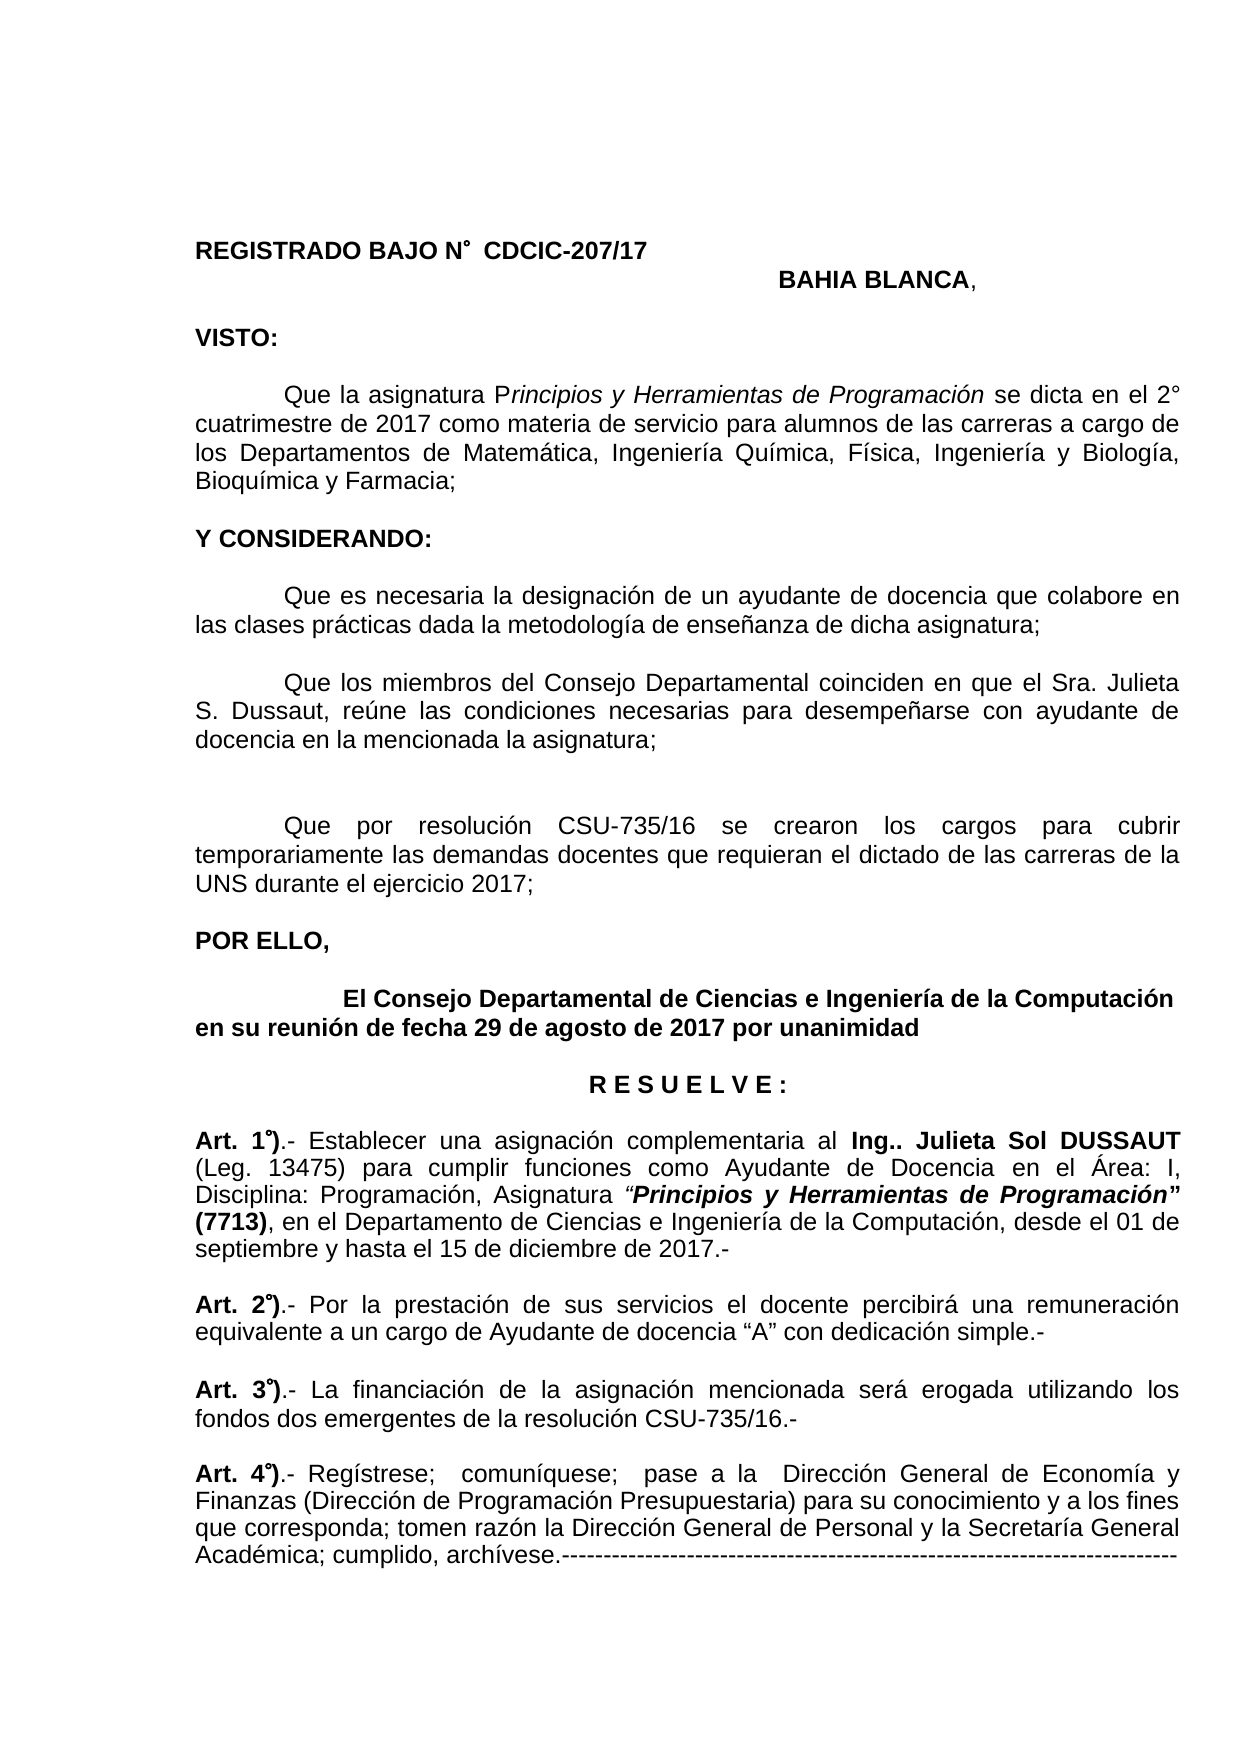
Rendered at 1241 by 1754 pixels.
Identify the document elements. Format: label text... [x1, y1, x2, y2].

text Que los miembros del Consejo Departamental coinciden en que el Sra. Julieta S. Dussaut, reúne las condiciones necesarias para desempeñarse con ayudante de docencia en la mencionada la asignatura; [195, 668, 1181, 754]
text El Consejo Departamental de Ciencias e Ingeniería de la Computación [195, 984, 1181, 1013]
text Art. 4).- Regístrese; comuníquese; pase a la Dirección General de Economía y Finanzas (Dirección de Programación Presupuestaria) para su conocimiento y a los fines que corresponda; tomen razón la Dirección General de Personal y la Secretaría General Académica; cumplido, archívese.-------------------------------------------------------------------------- [195, 1461, 1181, 1569]
text Que es necesaria la designación de un ayudante de docencia que colabore en las clases prácticas dada la metodología de enseñanza de dicha asignatura; [195, 581, 1181, 639]
text Que por resolución CSU-735/16 se crearon los cargos para cubrir temporariamente las demandas docentes que requieran el dictado de las carreras de la UNS durante el ejercicio 2017; [195, 811, 1181, 898]
text Art. 3).- La financiación de la asignación mencionada será erogada utilizando los fondos dos emergentes de la resolución CSU-735/16.- [195, 1375, 1181, 1432]
text POR ELLO, [195, 926, 1181, 955]
text Que la asignatura Principios y Herramientas de Programación se dicta en el 2° cuatrimestre de 2017 como materia de servicio para alumnos de las carreras a cargo de los Departamentos de Matemática, Ingeniería Química, Física, Ingeniería y Biología, Bioquímica y Farmacia; [195, 380, 1181, 495]
text Art. 1).- Establecer una asignación complementaria al Ing.. Julieta Sol DUSSAUT (Leg. 13475) para cumplir funciones como Ayudante de Docencia en el Área: I, Disciplina: Programación, Asignatura “Principios y Herramientas de Programación” (7713), en el Departamento de Ciencias e Ingeniería de la Computación, desde el 01 de septiembre y hasta el 15 de diciembre de 2017.- [195, 1128, 1181, 1263]
text Y CONSIDERANDO: [195, 524, 1181, 553]
text VISTO: [195, 323, 1181, 351]
text Art. 2).- Por la prestación de sus servicios el docente percibirá una remuneración equivalente a un cargo de Ayudante de docencia “A” con dedicación simple.- [195, 1292, 1181, 1346]
text BAHIA BLANCA, [195, 265, 1181, 294]
text R E S U E L V E : [195, 1070, 1181, 1099]
subtitle REGISTRADO BAJO N CDCIC-207/17 [195, 236, 1181, 265]
text en su reunión de fecha 29 de agosto de 2017 por unanimidad [195, 1013, 1181, 1041]
